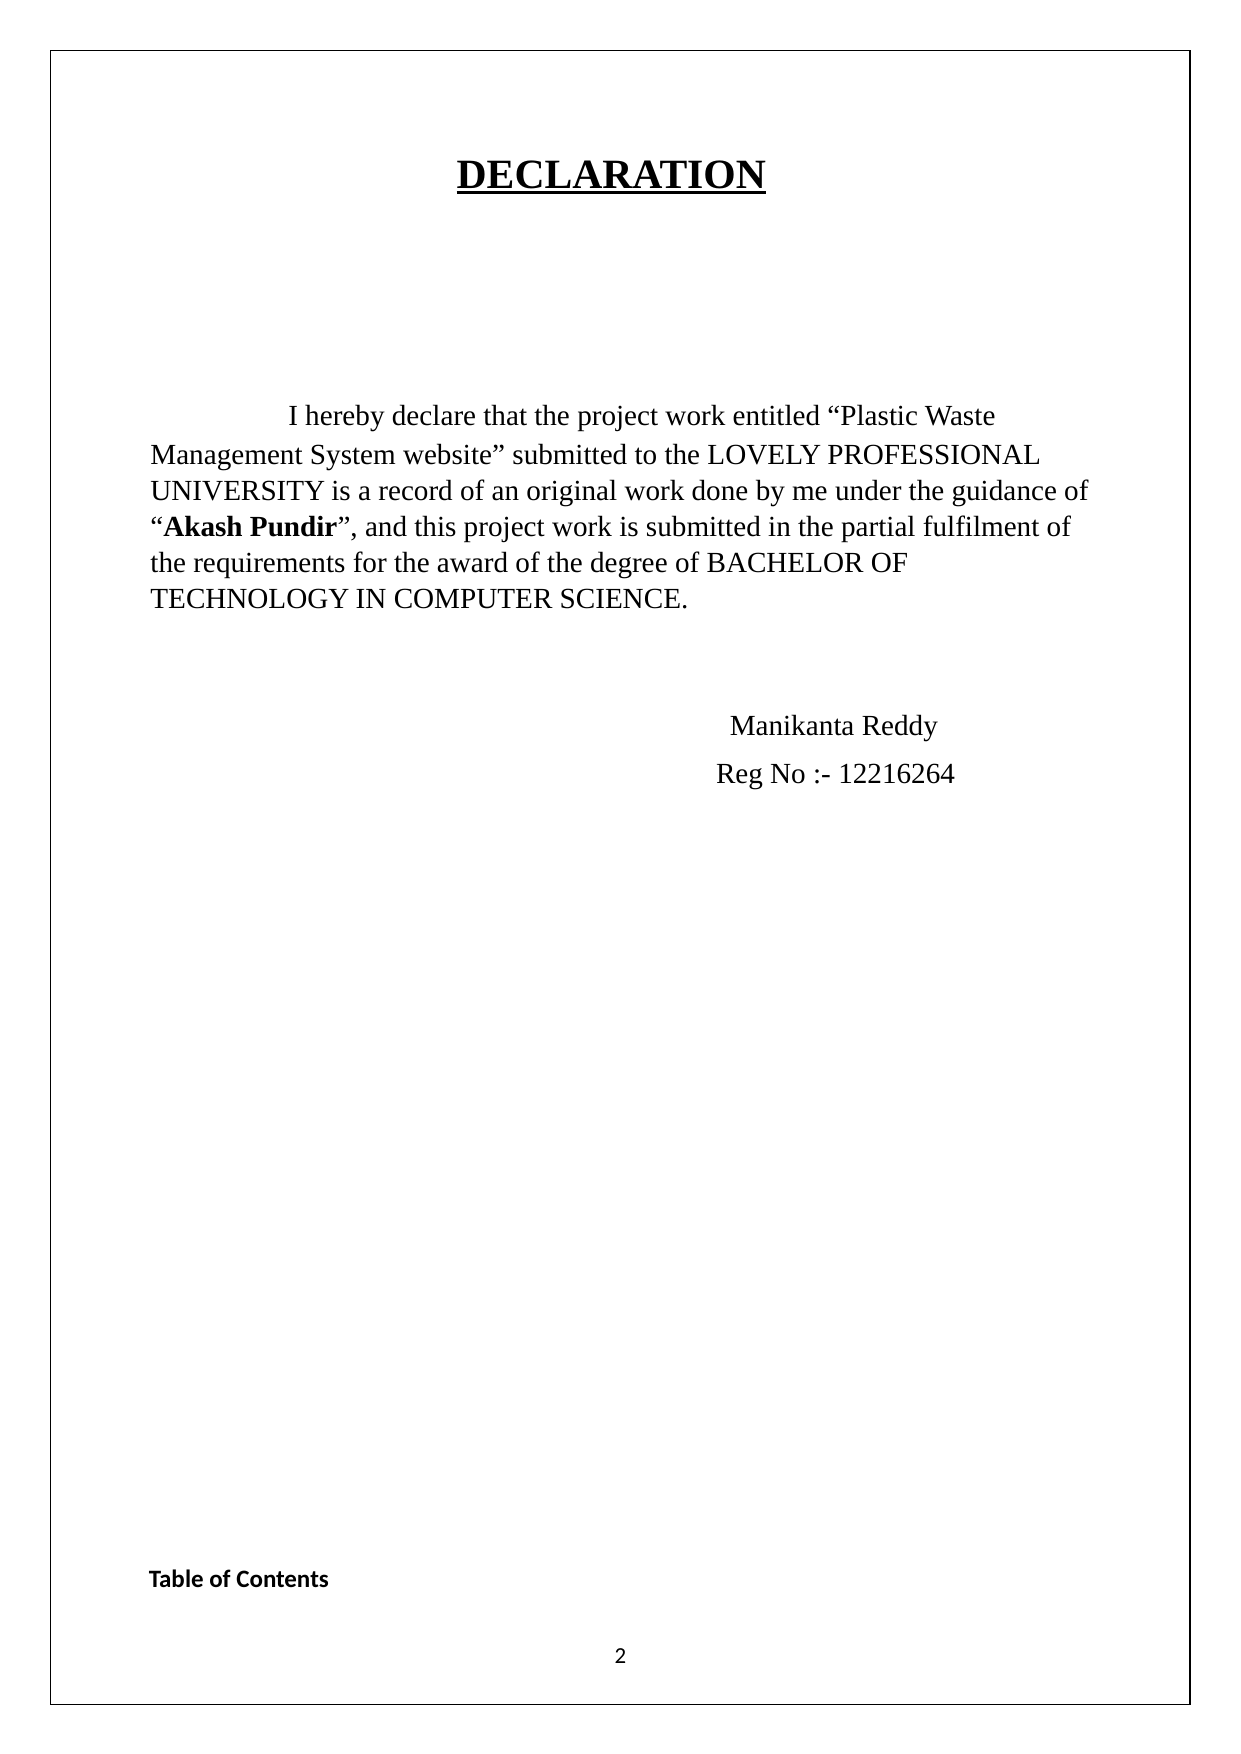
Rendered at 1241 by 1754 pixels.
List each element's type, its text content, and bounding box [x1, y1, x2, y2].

text Management System website” submitted to the LOVELY PROFESSIONAL UNIVERSITY is a record of an original work done by me under the guidance of “Akash Pundir”, and this project work is submitted in the partial fulfilment of the requirements for the award of the degree of BACHELOR OF TECHNOLOGY IN COMPUTER SCIENCE. [150, 437, 1090, 615]
text I hereby declare that the project work entitled “Plastic Waste [150, 398, 996, 431]
text Reg No :- 12216264 [601, 757, 996, 790]
text Table of Contents [148, 1563, 1052, 1593]
text Manikanta Reddy [151, 708, 938, 742]
text DECLARATION [150, 150, 1072, 198]
